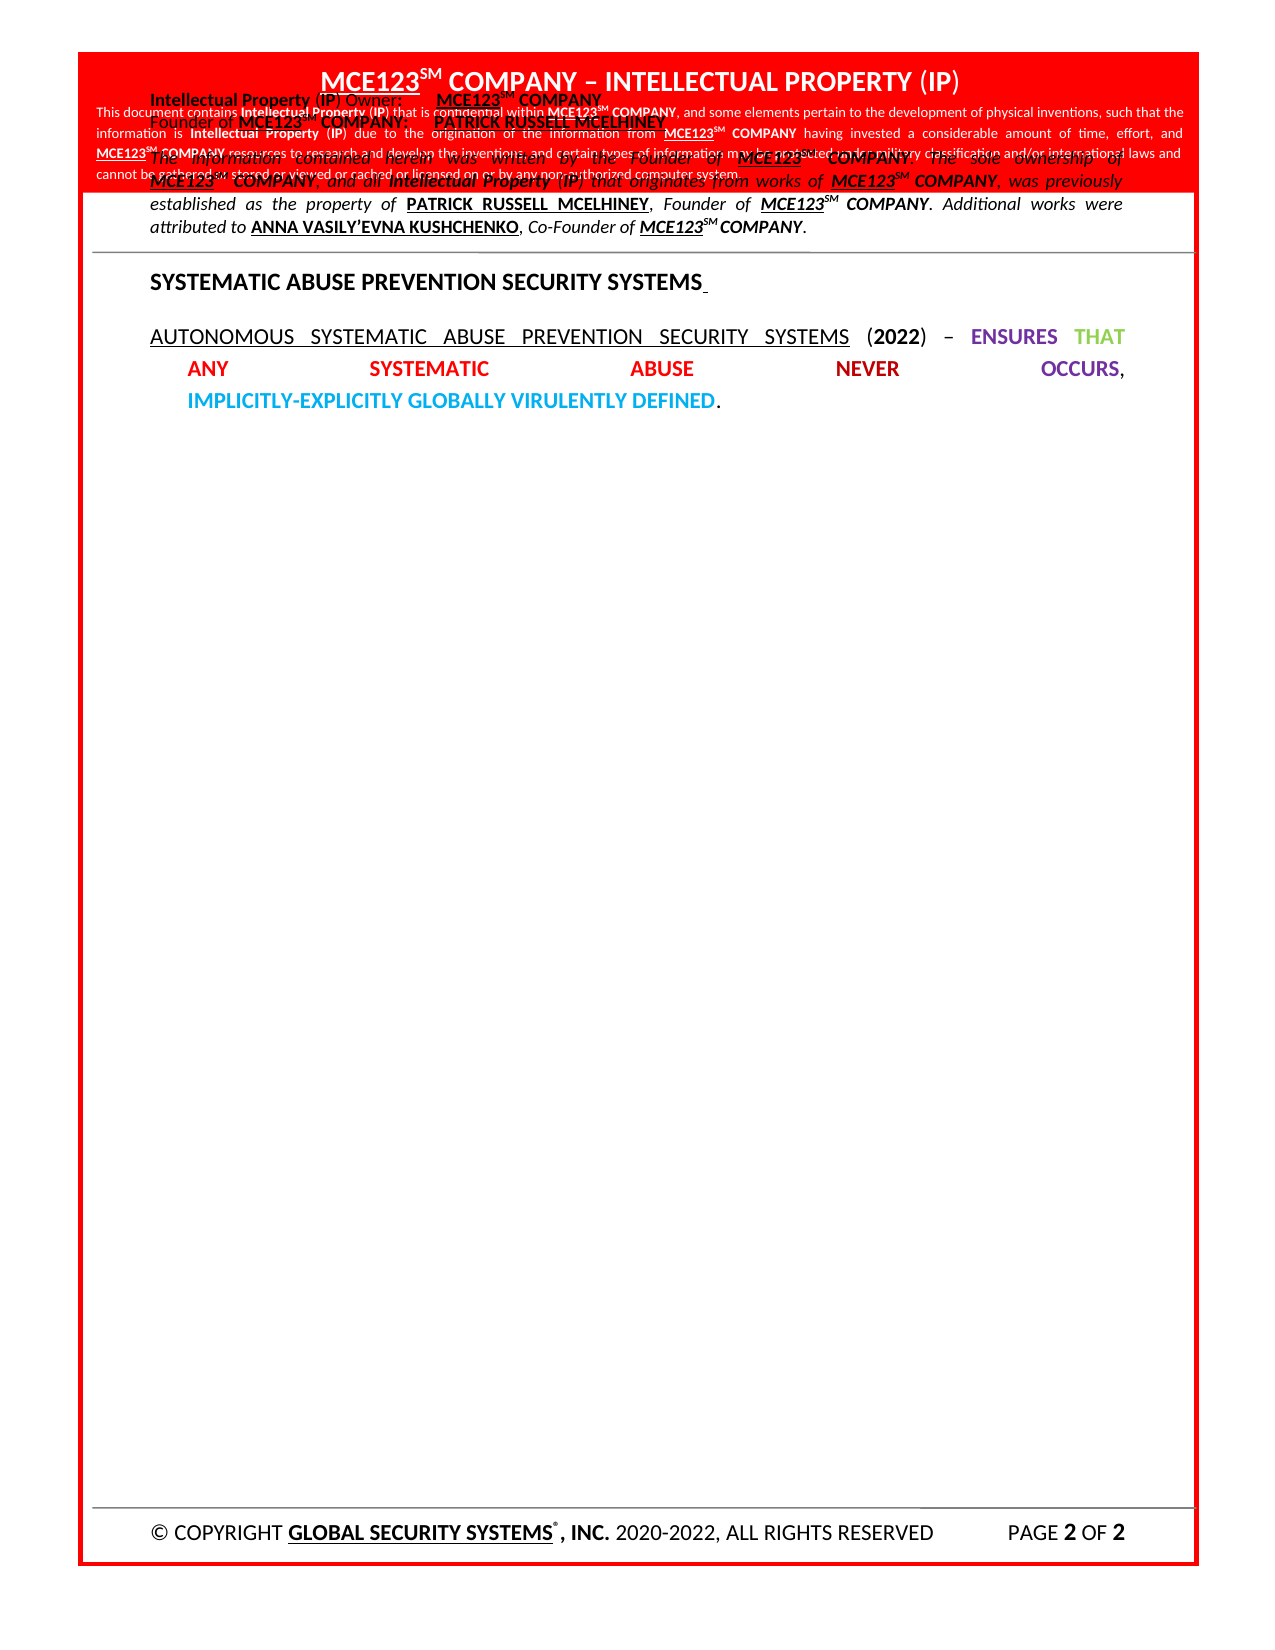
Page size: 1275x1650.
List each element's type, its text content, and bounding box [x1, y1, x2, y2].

text SYSTEMATIC ABUSE PREVENTION SECURITY SYSTEMS [150, 266, 1125, 296]
text AUTONOMOUS SYSTEMATIC ABUSE PREVENTION SECURITY SYSTEMS (2022) – ENSURES THAT ANY SYSTEMATIC ABUSE NEVER OCCURS, IMPLICITLY-EXPLICITLY GLOBALLY VIRULENTLY DEFINED. [150, 322, 1125, 414]
